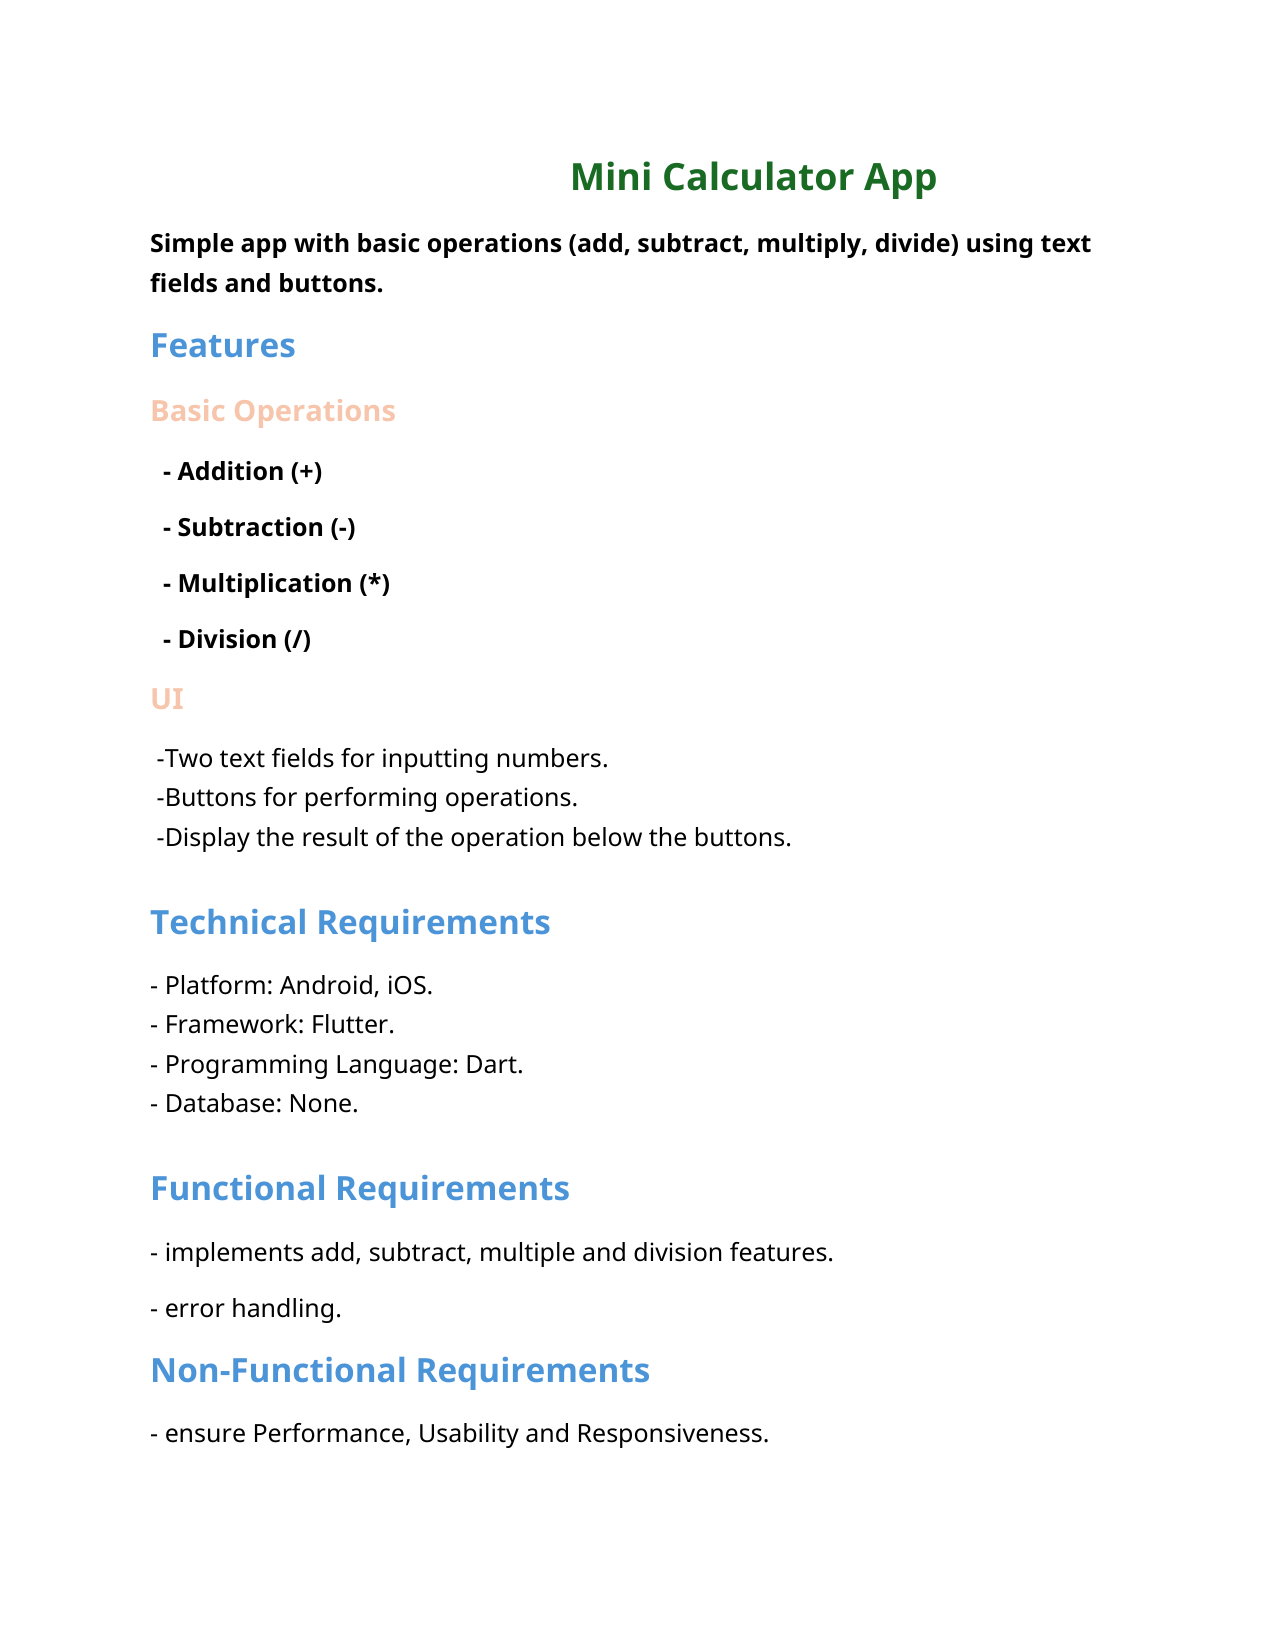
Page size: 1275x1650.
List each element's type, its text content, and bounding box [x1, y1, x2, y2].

text -Display the result of the operation below the buttons. [150, 819, 1125, 853]
text - Subtraction (-) [150, 509, 1125, 543]
text -Two text fields for inputting numbers. [150, 741, 1125, 774]
text - Addition (+) [150, 453, 1125, 487]
text UI [150, 678, 1125, 718]
text - Platform: Android, iOS. [150, 968, 1125, 1002]
text - Programming Language: Dart. [150, 1047, 1125, 1081]
text Mini Calculator App [150, 150, 1125, 201]
text - Database: None. [150, 1086, 1125, 1120]
text - implements add, subtract, multiple and division features. [150, 1234, 1125, 1268]
text -Buttons for performing operations. [150, 780, 1125, 814]
text Technical Requirements [150, 898, 1125, 944]
text Non-Functional Requirements [150, 1347, 1125, 1392]
text - error handling. [150, 1291, 1125, 1324]
text - Framework: Flutter. [150, 1007, 1125, 1041]
text Functional Requirements [150, 1165, 1125, 1211]
text Basic Operations [150, 391, 1125, 430]
text - ensure Performance, Usability and Responsiveness. [150, 1416, 1125, 1450]
text Features [150, 321, 1125, 367]
text - Multiplication (*) [150, 566, 1125, 600]
text - Division (/) [150, 622, 1125, 656]
text Simple app with basic operations (add, subtract, multiply, divide) using text fields and buttons. [150, 226, 1125, 299]
